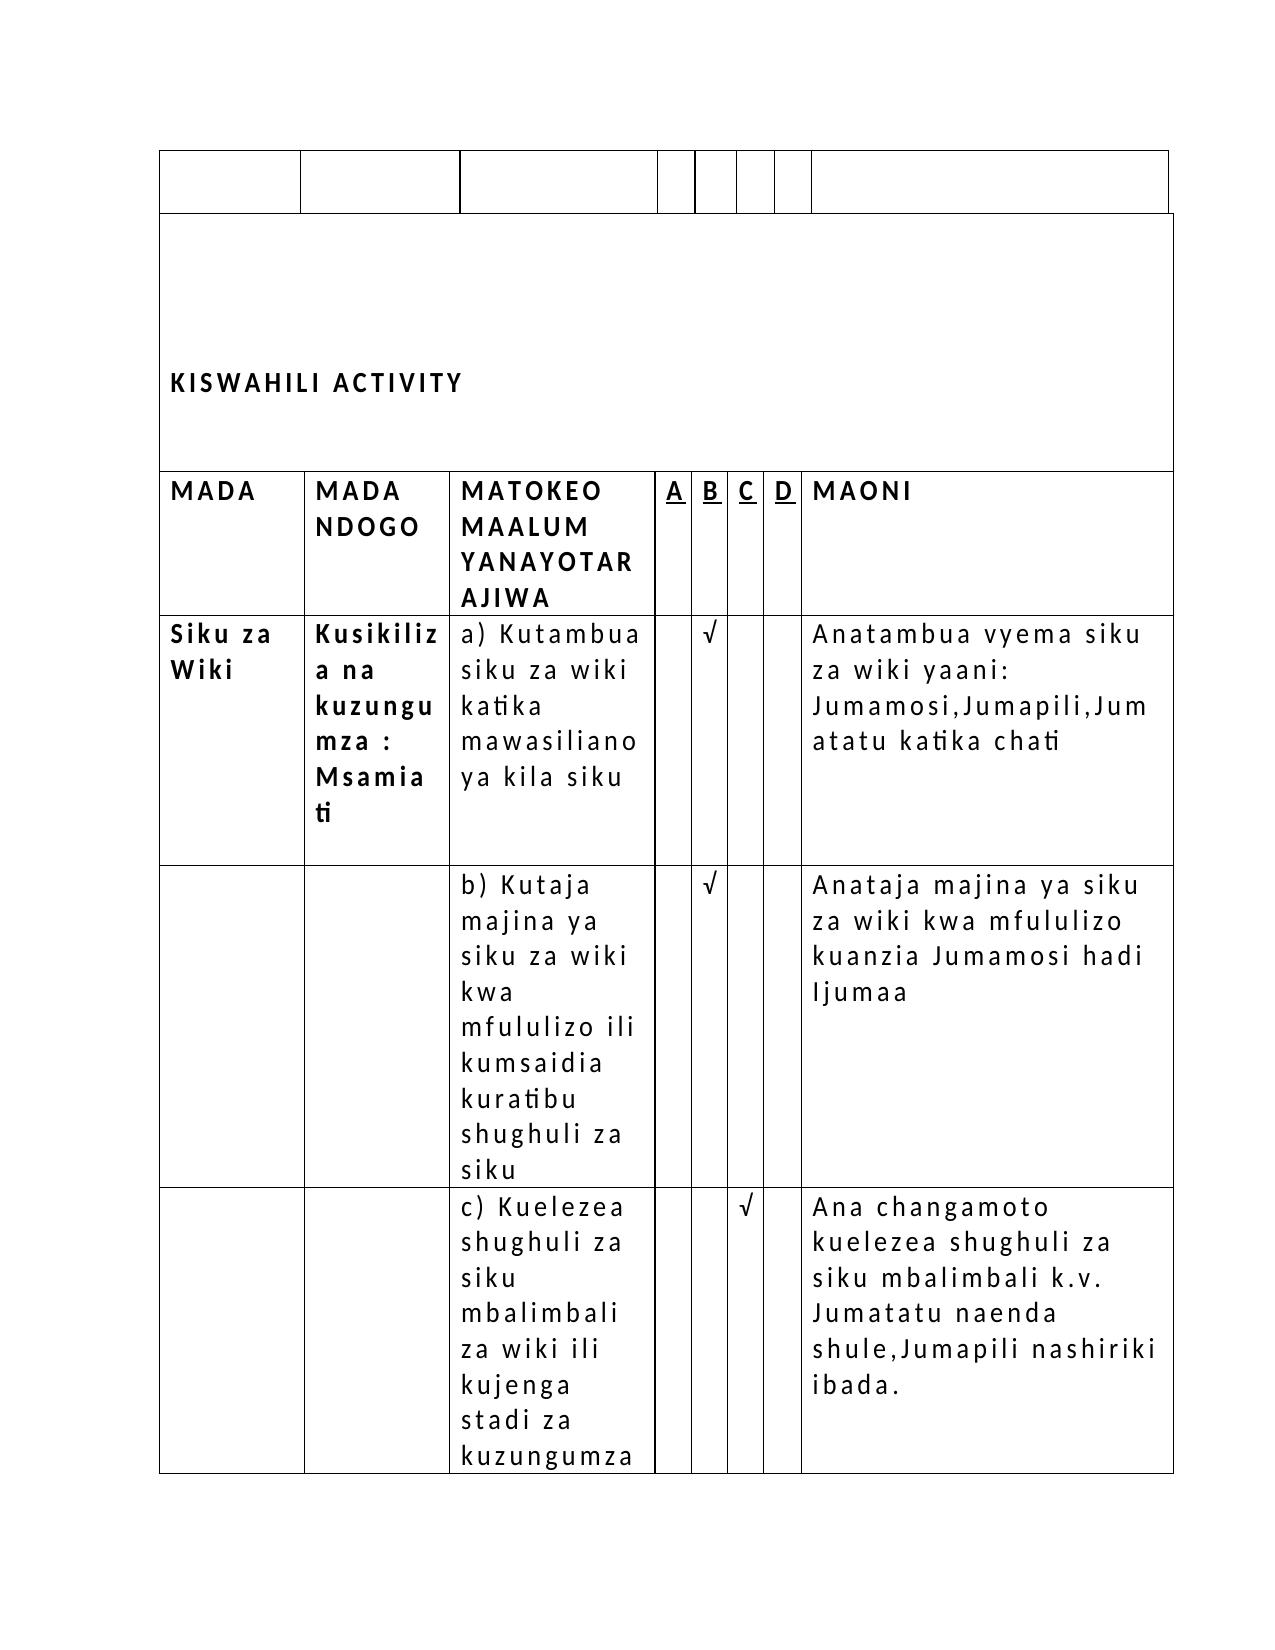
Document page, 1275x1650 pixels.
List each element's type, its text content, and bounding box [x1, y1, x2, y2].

table_cell Ana changamoto kuelezea shughuli za siku mbalimbali k.v. Jumatatu naenda shule,Jumapili nashiriki ibada. [802, 1188, 1173, 1473]
table_cell b) Kutaja majina ya siku za wiki kwa mfululizo ili kumsaidia kuratibu shughuli za siku [450, 866, 654, 1187]
table_cell [728, 616, 763, 865]
table_cell B [692, 472, 727, 614]
table_cell [656, 1188, 691, 1473]
table_cell C [728, 472, 763, 614]
table_cell [305, 866, 449, 1187]
table_cell Anataja majina ya siku za wiki kwa mfululizo kuanzia Jumamosi hadi Ijumaa [802, 866, 1173, 1187]
table_cell [728, 866, 763, 1187]
table_cell [160, 866, 304, 1187]
table_cell [737, 151, 774, 212]
table_cell MADA [160, 472, 304, 614]
table_cell KISWAHILI ACTIVITY [160, 214, 1173, 471]
table_cell [301, 151, 459, 212]
table_cell [764, 866, 801, 1187]
table_cell [764, 616, 801, 865]
table_cell Siku za Wiki [160, 616, 304, 865]
table_cell [160, 1188, 304, 1473]
table_cell [305, 1188, 449, 1473]
table_cell c) Kuelezea shughuli za siku mbalimbali za wiki ili kujenga stadi za kuzungumza [450, 1188, 654, 1473]
table_cell [656, 616, 691, 865]
table_cell MADA NDOGO [305, 472, 449, 614]
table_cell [812, 151, 1168, 212]
table_cell √ [692, 866, 727, 1187]
table_cell MAONI [802, 472, 1173, 614]
table_cell [764, 1188, 801, 1473]
table_cell MATOKEO MAALUM YANAYOTARAJIWA [450, 472, 654, 614]
table_cell A [656, 472, 691, 614]
table_cell D [764, 472, 801, 614]
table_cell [461, 151, 657, 212]
table_cell [775, 151, 811, 212]
table_cell [160, 151, 300, 212]
table_cell [656, 866, 691, 1187]
table_cell [696, 151, 736, 212]
table_cell √ [728, 1188, 763, 1473]
table_cell Kusikiliza na kuzungumza : Msamiati [305, 616, 449, 865]
table_cell Anatambua vyema siku za wiki yaani: Jumamosi,Jumapili,Jumatatu katika chati [802, 616, 1173, 865]
table_cell [658, 151, 694, 212]
table_cell [692, 1188, 727, 1473]
table_cell √ [692, 616, 727, 865]
table_cell a) Kutambua siku za wiki katika mawasiliano ya kila siku [450, 616, 654, 865]
